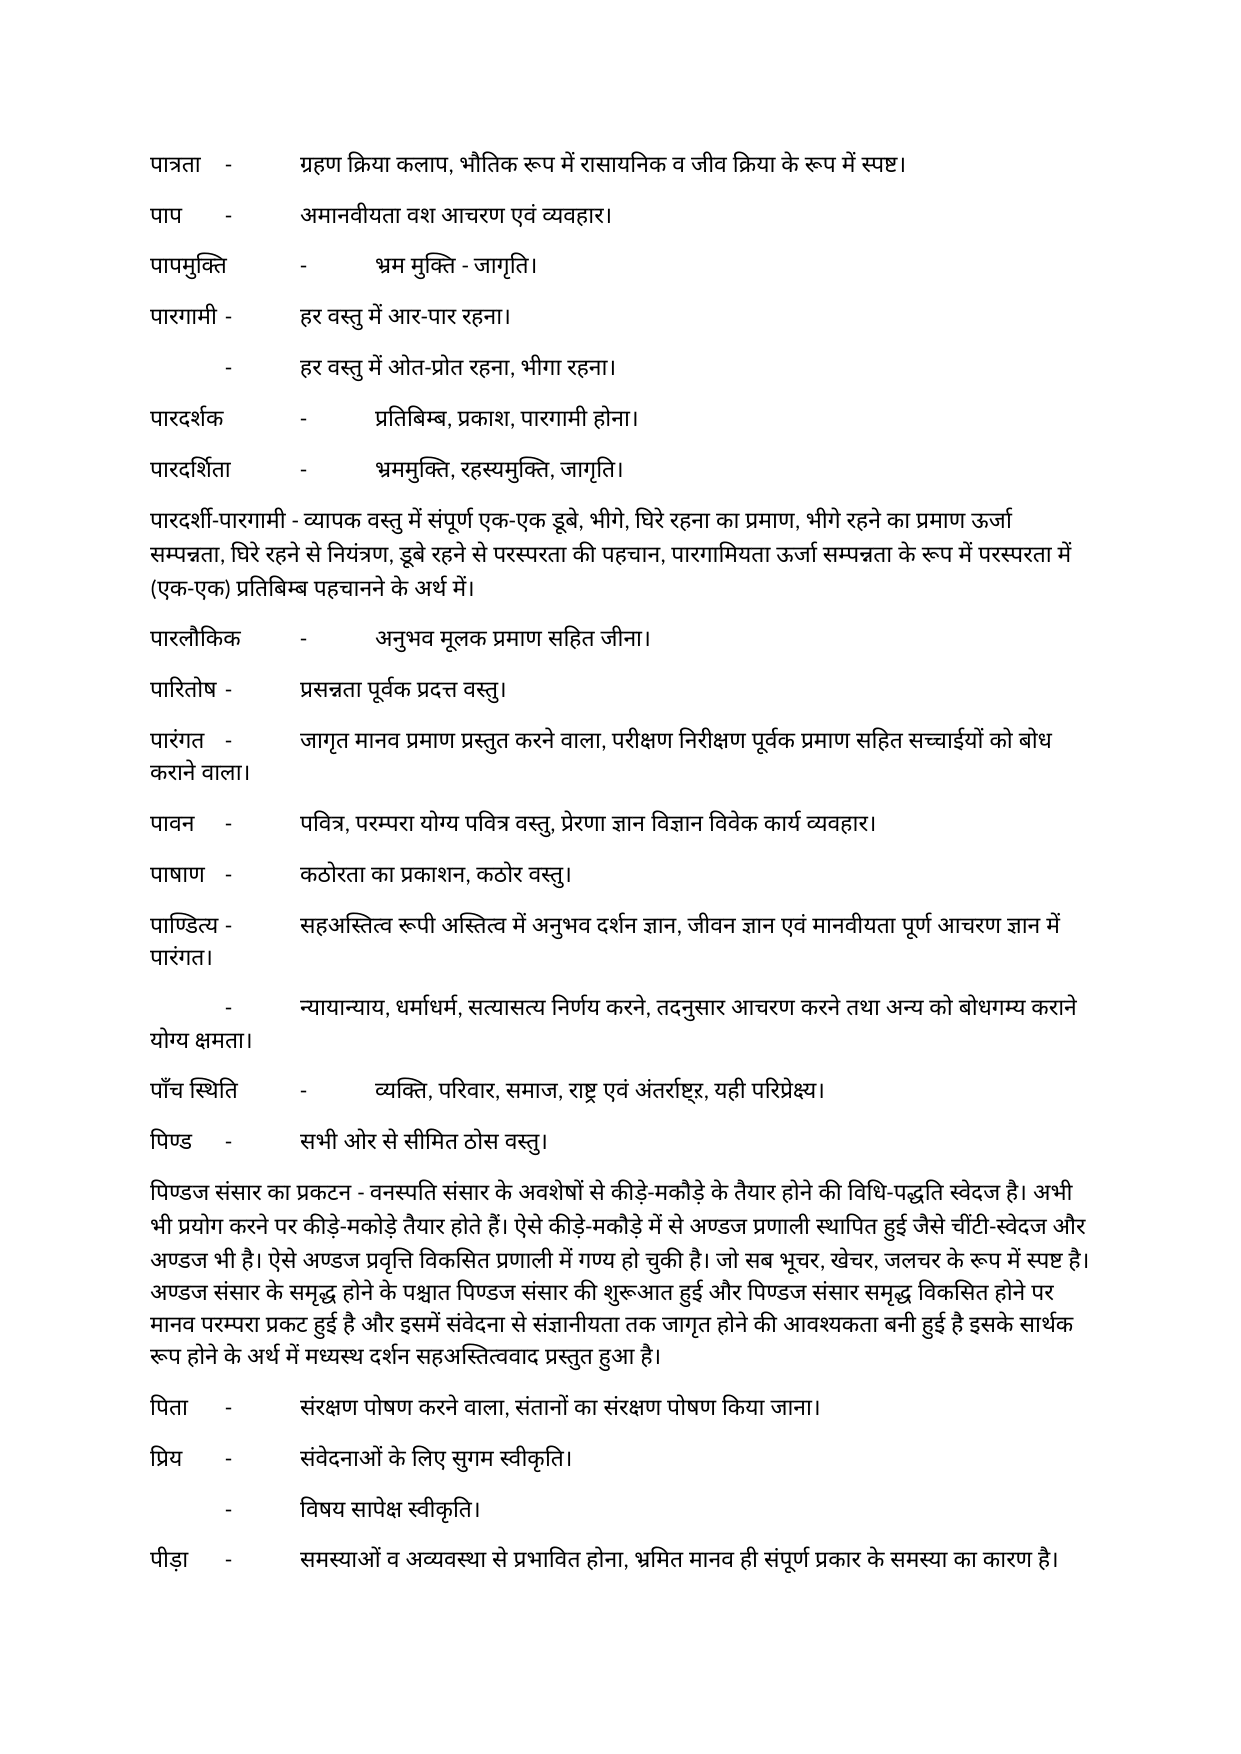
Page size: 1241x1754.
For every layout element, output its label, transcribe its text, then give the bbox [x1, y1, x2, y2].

text - विषय सापेक्ष स्वीकृति। [150, 1495, 1090, 1526]
text पिण्ड - सभी ओर से सीमित ठोस वस्तु। [150, 1127, 1090, 1159]
text प्रिय - संवेदनाओं के लिए सुगम स्वीकृति। [150, 1444, 1090, 1476]
text पारदर्शी-पारगामी - व्यापक वस्तु में संपूर्ण एक-एक डूबे, भीगे, घिरे रहना का प्रमाण, भीगे रहने का प्रमाण ऊर्जा सम्पन्नता, घिरे रहने से नियंत्रण, डूबे रहने से परस्परता की पहचान, पारगामियता ऊर्जा सम्पन्नता के रूप में परस्परता में (एक-एक) प्रतिबिम्ब पहचानने के अर्थ में। [150, 506, 1090, 605]
text पारदर्शिता - भ्रममुक्ति, रहस्यमुक्ति, जागृति। [150, 455, 1090, 487]
text पारंगत - जागृत मानव प्रमाण प्रस्तुत करने वाला, परीक्षण निरीक्षण पूर्वक प्रमाण सहित सच्चाईयों को बोध कराने वाला। [150, 726, 1090, 790]
text पीड़ा - समस्याओं व अव्यवस्था से प्रभावित होना, भ्रमित मानव ही संपूर्ण प्रकार के समस्या का कारण है। [150, 1546, 1090, 1577]
text पाँच स्थिति - व्यक्ति, परिवार, समाज, राष्ट्र एवं अंतर्राष्ट्ऱ, यही परिप्रेक्ष्य। [150, 1076, 1090, 1108]
text पारगामी - हर वस्तु में आर-पार रहना। [150, 302, 1090, 334]
text पिता - संरक्षण पोषण करने वाला, संतानों का संरक्षण पोषण किया जाना। [150, 1393, 1090, 1425]
text पिण्डज संसार का प्रकटन - वनस्पति संसार के अवशेषों से कीड़े-मकौड़े के तैयार होने की विधि-पद्धति स्वेदज है। अभी भी प्रयोग करने पर कीड़े-मकोड़े तैयार होते हैं। ऐसे कीड़े-मकौड़े में से अण्डज प्रणाली स्थापित हुई जैसे चींटी-स्वेदज और अण्डज भी है। ऐसे अण्डज प्रवृत्ति विकसित प्रणाली में गण्य हो चुकी है। जो सब भूचर, खेचर, जलचर के रूप में स्पष्ट है। अण्डज संसार के समृद्ध होने के पश्चात पिण्डज संसार की शुरूआत हुई और पिण्डज संसार समृद्ध विकसित होने पर मानव परम्परा प्रकट हुई है और इसमें संवेदना से संज्ञानीयता तक जागृत होने की आवश्यकता बनी हुई है इसके सार्थक रूप होने के अर्थ में मध्यस्थ दर्शन सहअस्तित्ववाद प्रस्तुत हुआ है। [150, 1178, 1090, 1374]
text पात्रता - ग्रहण क्रिया कलाप, भौतिक रूप में रासायनिक व जीव क्रिया के रूप में स्पष्ट। [150, 150, 1090, 182]
text पापमुक्ति - भ्रम मुक्ति - जागृति। [150, 252, 1090, 283]
text पारदर्शक - प्रतिबिम्ब, प्रकाश, पारगामी होना। [150, 404, 1090, 436]
text पारलौकिक - अनुभव मूलक प्रमाण सहित जीना। [150, 624, 1090, 656]
text - न्यायान्याय, धर्माधर्म, सत्यासत्य निर्णय करने, तदनुसार आचरण करने तथा अन्य को बोधगम्य कराने योग्य क्षमता। [150, 993, 1090, 1057]
text पावन - पवित्र, परम्परा योग्य पवित्र वस्तु, प्रेरणा ज्ञान विज्ञान विवेक कार्य व्यवहार। [150, 809, 1090, 841]
text पाण्डित्य - सहअस्तित्व रूपी अस्तित्व में अनुभव दर्शन ज्ञान, जीवन ज्ञान एवं मानवीयता पूर्ण आचरण ज्ञान में पारंगत। [150, 911, 1090, 974]
text पारितोष - प्रसन्नता पूर्वक प्रदत्त वस्तु। [150, 675, 1090, 707]
text पाषाण - कठोरता का प्रकाशन, कठोर वस्तु। [150, 860, 1090, 892]
text - हर वस्तु में ओत-प्रोत रहना, भीगा रहना। [150, 353, 1090, 385]
text पाप - अमानवीयता वश आचरण एवं व्यवहार। [150, 201, 1090, 232]
